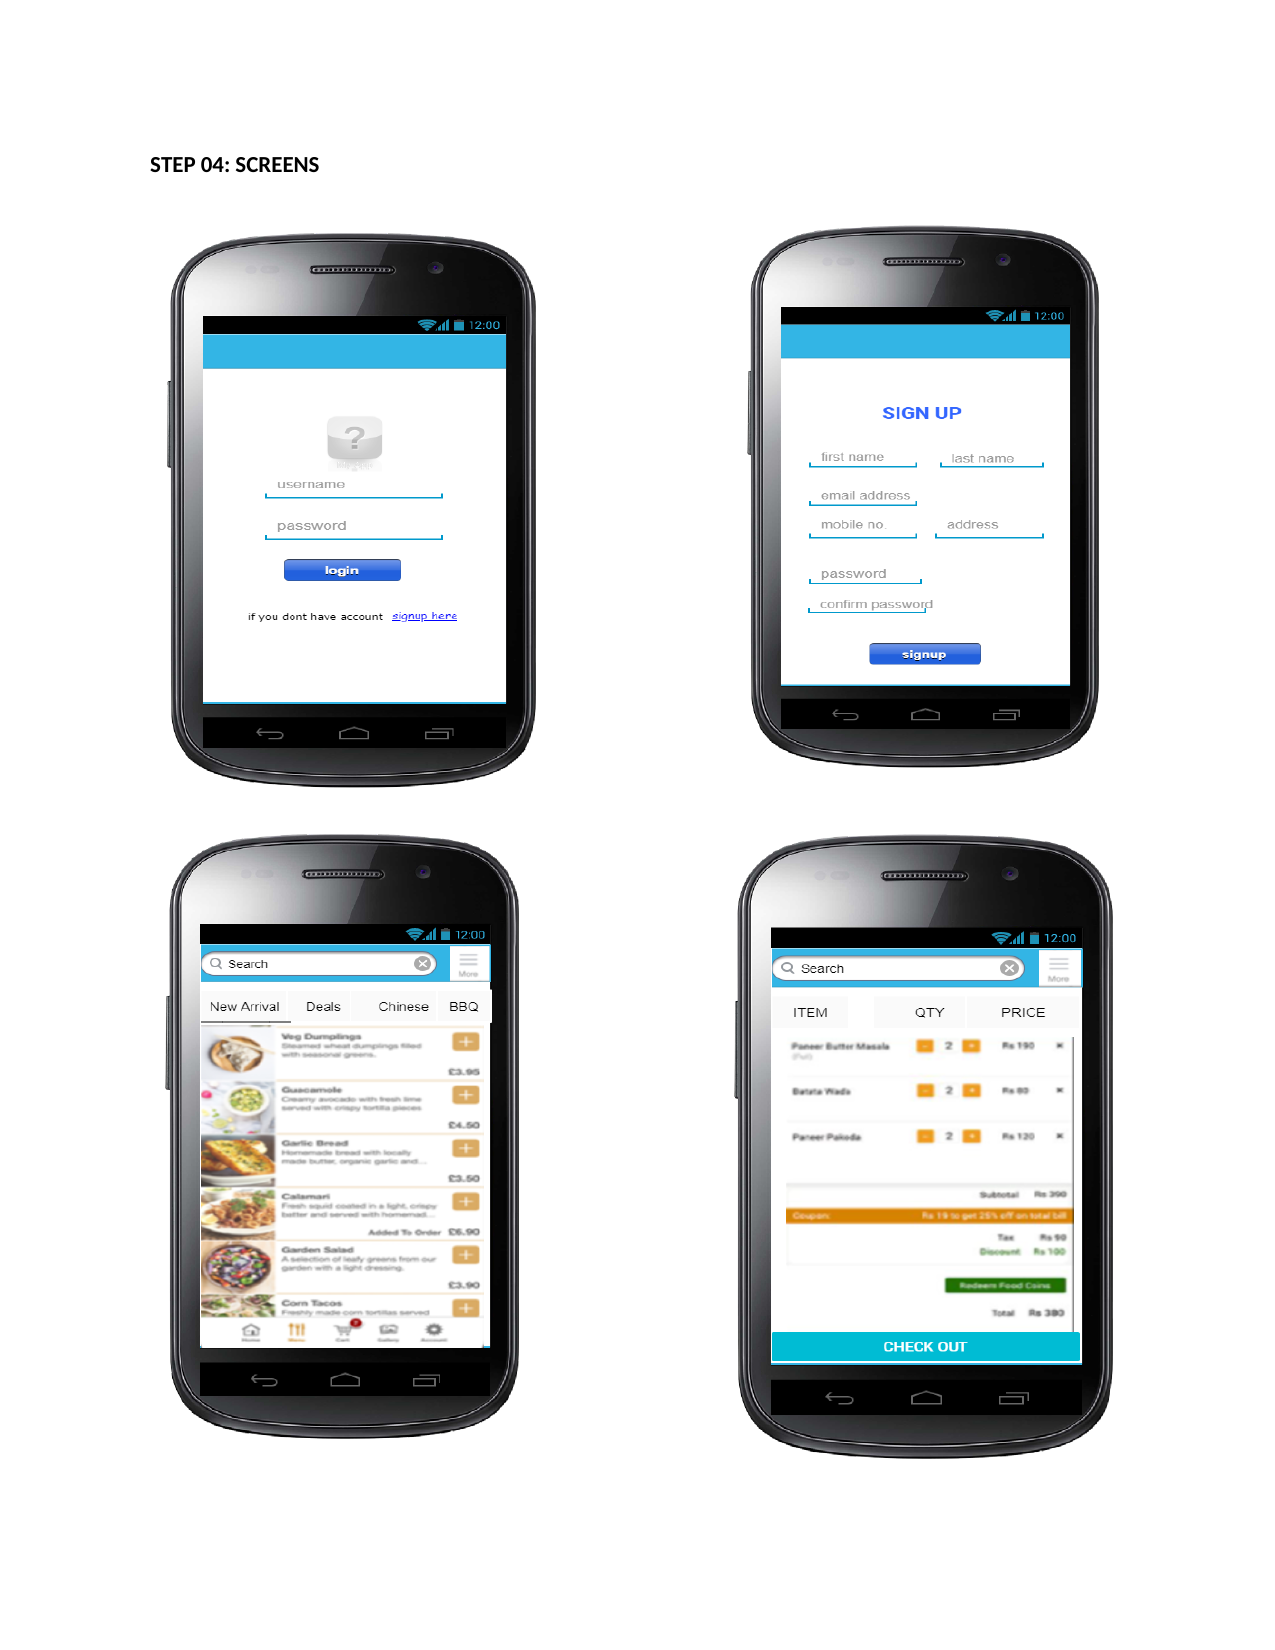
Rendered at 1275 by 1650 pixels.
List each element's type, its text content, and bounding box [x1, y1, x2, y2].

picture [132, 823, 552, 1466]
text STEP 04: SCREENS [150, 150, 1125, 178]
picture [132, 223, 564, 804]
picture [698, 823, 1154, 1484]
picture [726, 216, 1122, 775]
